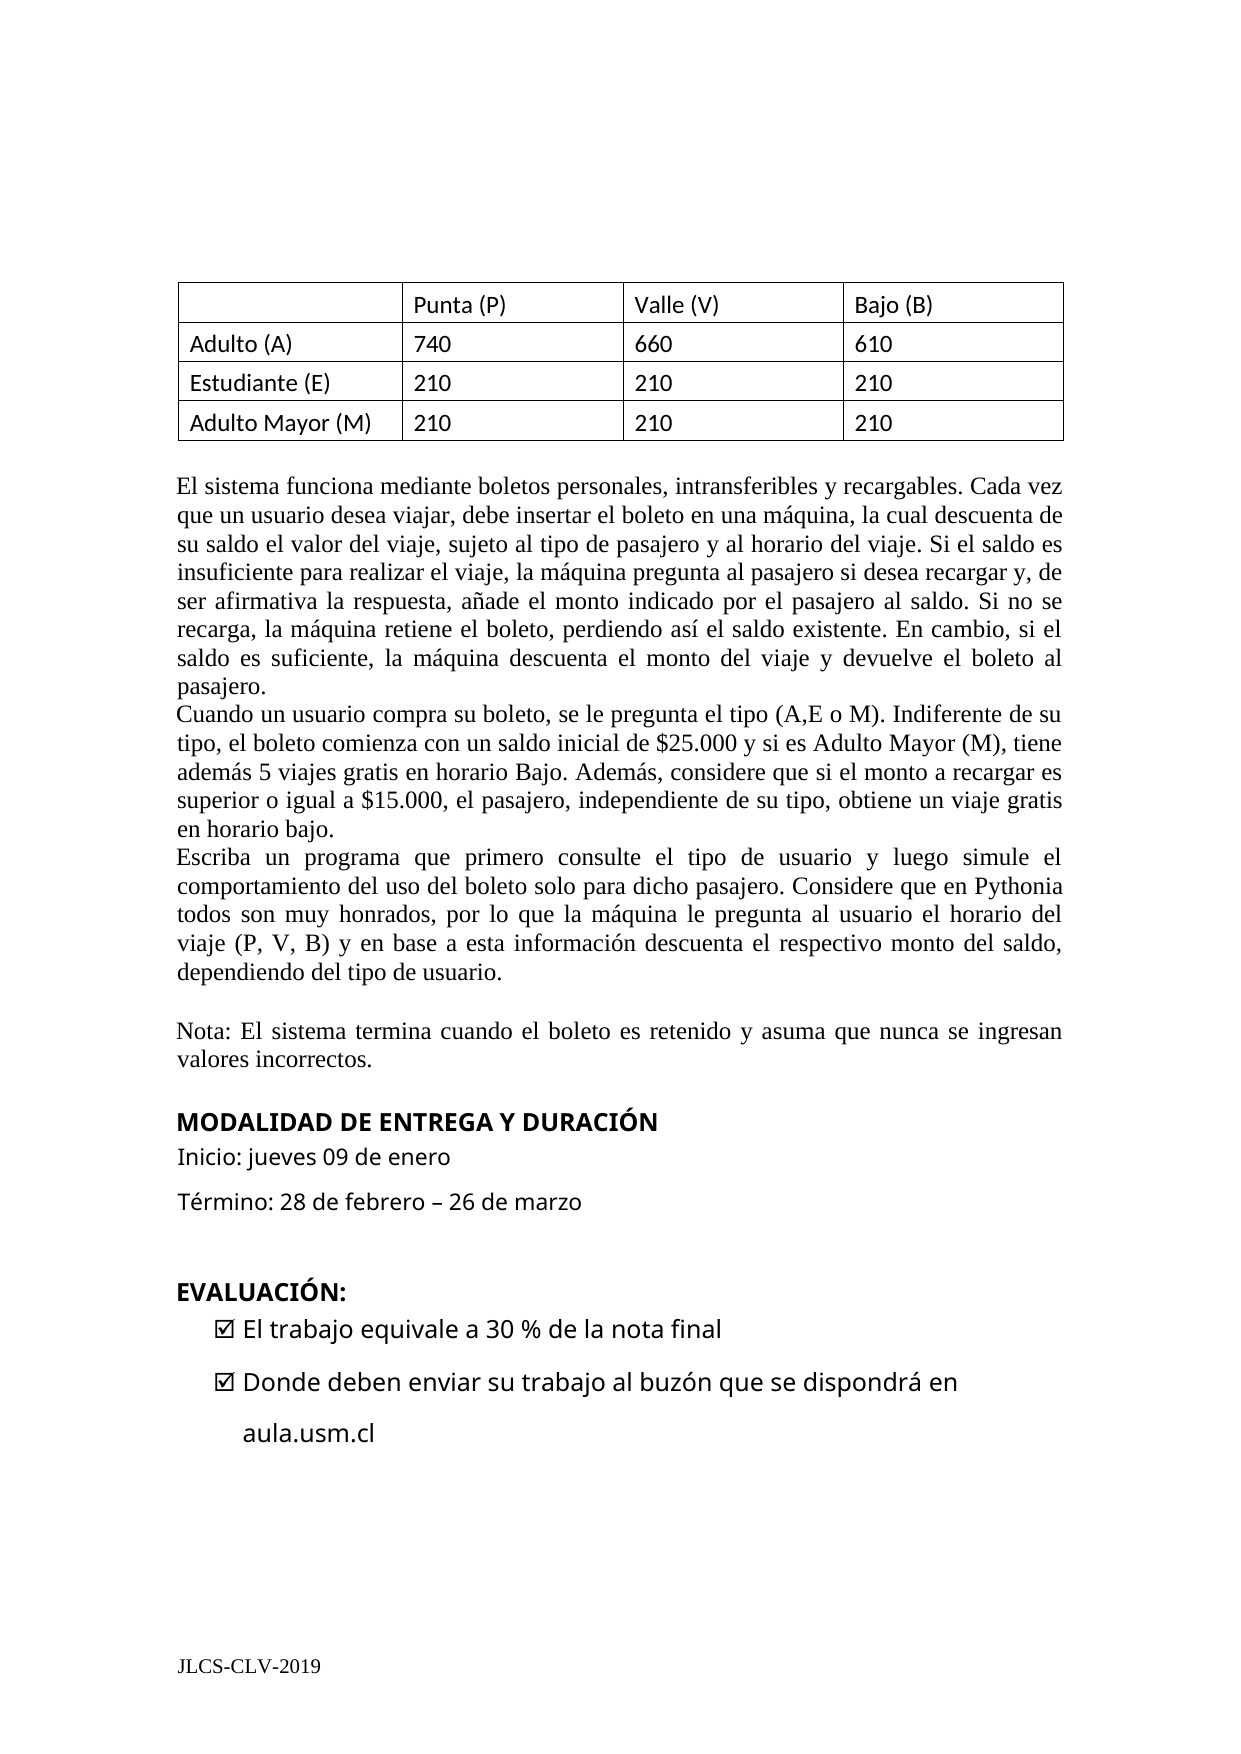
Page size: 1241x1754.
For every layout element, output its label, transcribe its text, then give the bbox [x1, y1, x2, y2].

table_cell Adulto Mayor (M) [179, 401, 402, 440]
text Inicio: jueves 09 de enero [177, 1141, 1063, 1172]
table_cell 210 [844, 362, 1063, 400]
table_cell 740 [403, 323, 623, 361]
table_cell 660 [624, 323, 843, 361]
subtitle MODALIDAD DE ENTREGA Y DURACIÓN [176, 1104, 1063, 1138]
table_cell 610 [844, 323, 1063, 361]
table_cell 210 [403, 362, 623, 400]
table_cell Adulto (A) [179, 323, 402, 361]
table_header Valle (V) [624, 283, 843, 322]
text EVALUACIÓN: [176, 1275, 1063, 1309]
text Escriba un programa que primero consulte el tipo de usuario y luego simule el comportamiento del uso del boleto solo para dicho pasajero. Considere que en Pythonia todos son muy honrados, por lo que la máquina le pregunta al usuario el horario del viaje (P, V, B) y en base a esta información descuenta el respectivo monto del saldo, dependiendo del tipo de usuario. [176, 843, 1063, 985]
text El sistema funciona mediante boletos personales, intransferibles y recargables. Cada vez que un usuario desea viajar, debe insertar el boleto en una máquina, la cual descuenta de su saldo el valor del viaje, sujeto al tipo de pasajero y al horario del viaje. Si el saldo es insuficiente para realizar el viaje, la máquina pregunta al pasajero si desea recargar y, de ser afirmativa la respuesta, añade el monto indicado por el pasajero al saldo. Si no se recarga, la máquina retiene el boleto, perdiendo así el saldo existente. En cambio, si el saldo es suficiente, la máquina descuenta el monto del viaje y devuelve el boleto al pasajero. [176, 472, 1063, 700]
table_header [179, 283, 402, 322]
table_cell 210 [624, 362, 843, 400]
list Donde deben enviar su trabajo al buzón que se dispondrá en aula.usm.cl [213, 1364, 1063, 1449]
table_cell 210 [844, 401, 1063, 440]
text Cuando un usuario compra su boleto, se le pregunta el tipo (A,E o M). Indiferente de su tipo, el boleto comienza con un saldo inicial de $25.000 y si es Adulto Mayor (M), tiene además 5 viajes gratis en horario Bajo. Además, considere que si el monto a recargar es superior o igual a $15.000, el pasajero, independiente de su tipo, obtiene un viaje gratis en horario bajo. [176, 700, 1063, 843]
table_header Bajo (B) [844, 283, 1063, 322]
table_cell 210 [403, 401, 623, 440]
text Nota: El sistema termina cuando el boleto es retenido y asuma que nunca se ingresan valores incorrectos. [176, 1016, 1063, 1073]
text Término: 28 de febrero – 26 de marzo [177, 1186, 1063, 1217]
table_header Punta (P) [403, 283, 623, 322]
table_cell Estudiante (E) [179, 362, 402, 400]
list El trabajo equivale a 30 % de la nota final [213, 1312, 1063, 1346]
table_cell 210 [624, 401, 843, 440]
